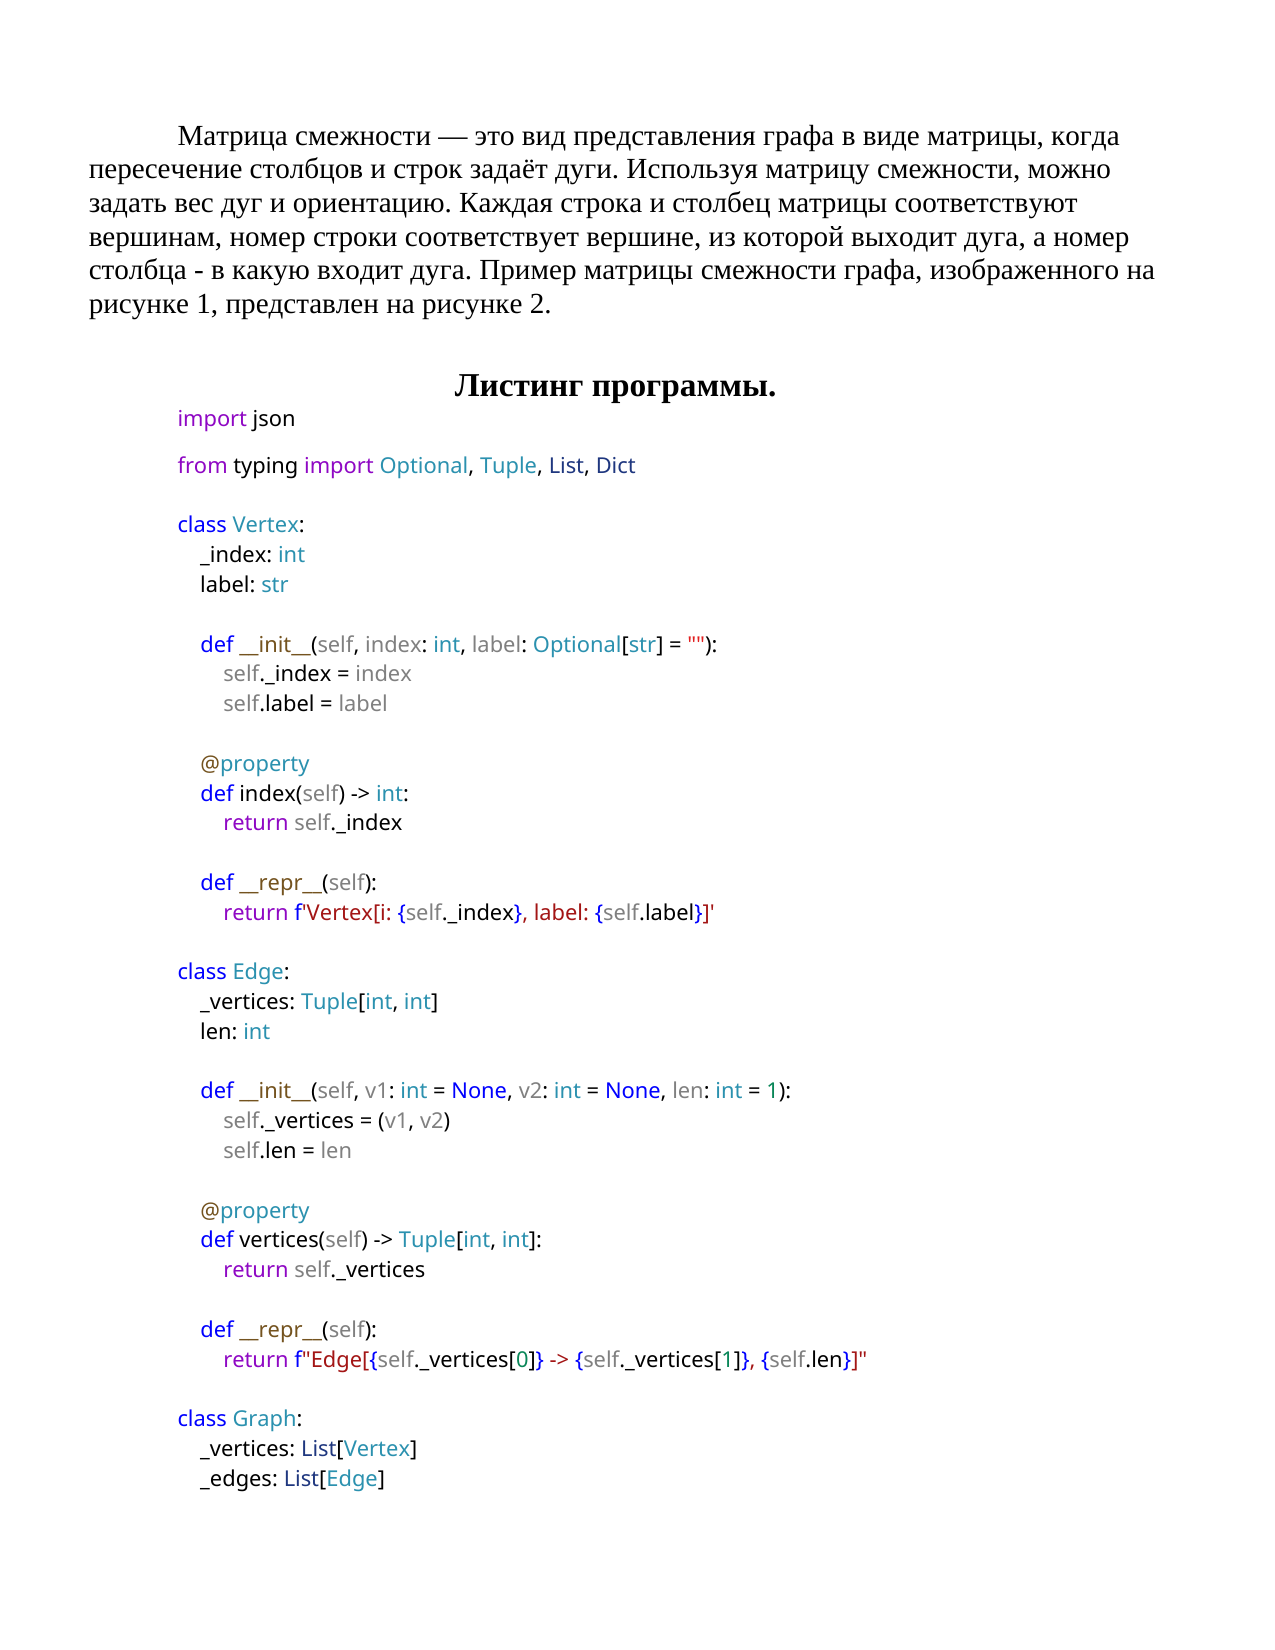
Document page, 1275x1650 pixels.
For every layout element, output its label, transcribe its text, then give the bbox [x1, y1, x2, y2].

text return self._index [177, 807, 1186, 837]
text class Vertex: [177, 509, 1186, 539]
text return f"Edge[{self._vertices[0]} -> {self._vertices[1]}, {self.len}]" [177, 1344, 1186, 1373]
text return f'Vertex[i: {self._index}, label: {self.label}]' [177, 897, 1186, 927]
text Матрица смежности — это вид представления графа в виде матрицы, когда пересечение столбцов и строк задаёт дуги. Используя матрицу смежности, можно задать вес дуг и ориентацию. Каждая строка и столбец матрицы соответствуют вершинам, номер строки соответствует вершине, из которой выходит дуга, а номер столбца - в какую входит дуга. Пример матрицы смежности графа, изображенного на рисунке 1, представлен на рисунке 2. [88, 118, 1186, 319]
text def __init__(self, index: int, label: Optional[str] = ""): [177, 629, 1186, 658]
text _index: int [177, 539, 1186, 569]
text import json [177, 403, 1186, 433]
text len: int [177, 1016, 1186, 1046]
text _vertices: Tuple[int, int] [177, 986, 1186, 1016]
text Листинг программы. [44, 365, 1186, 403]
text class Edge: [177, 956, 1186, 986]
text class Graph: [177, 1403, 1186, 1433]
text self._index = index [177, 658, 1186, 688]
text @property [177, 748, 1186, 778]
text def __repr__(self): [177, 867, 1186, 897]
text _edges: List[Edge] [177, 1463, 1186, 1493]
text from typing import Optional, Tuple, List, Dict [177, 450, 1186, 480]
text def __init__(self, v1: int = None, v2: int = None, len: int = 1): [177, 1076, 1186, 1105]
text return self._vertices [177, 1254, 1186, 1284]
text self.label = label [177, 688, 1186, 718]
text self.len = len [177, 1135, 1186, 1165]
text _vertices: List[Vertex] [177, 1433, 1186, 1463]
text @property [177, 1195, 1186, 1224]
text def vertices(self) -> Tuple[int, int]: [177, 1224, 1186, 1254]
text def __repr__(self): [177, 1314, 1186, 1344]
text self._vertices = (v1, v2) [177, 1105, 1186, 1135]
text def index(self) -> int: [177, 778, 1186, 807]
text label: str [177, 569, 1186, 599]
